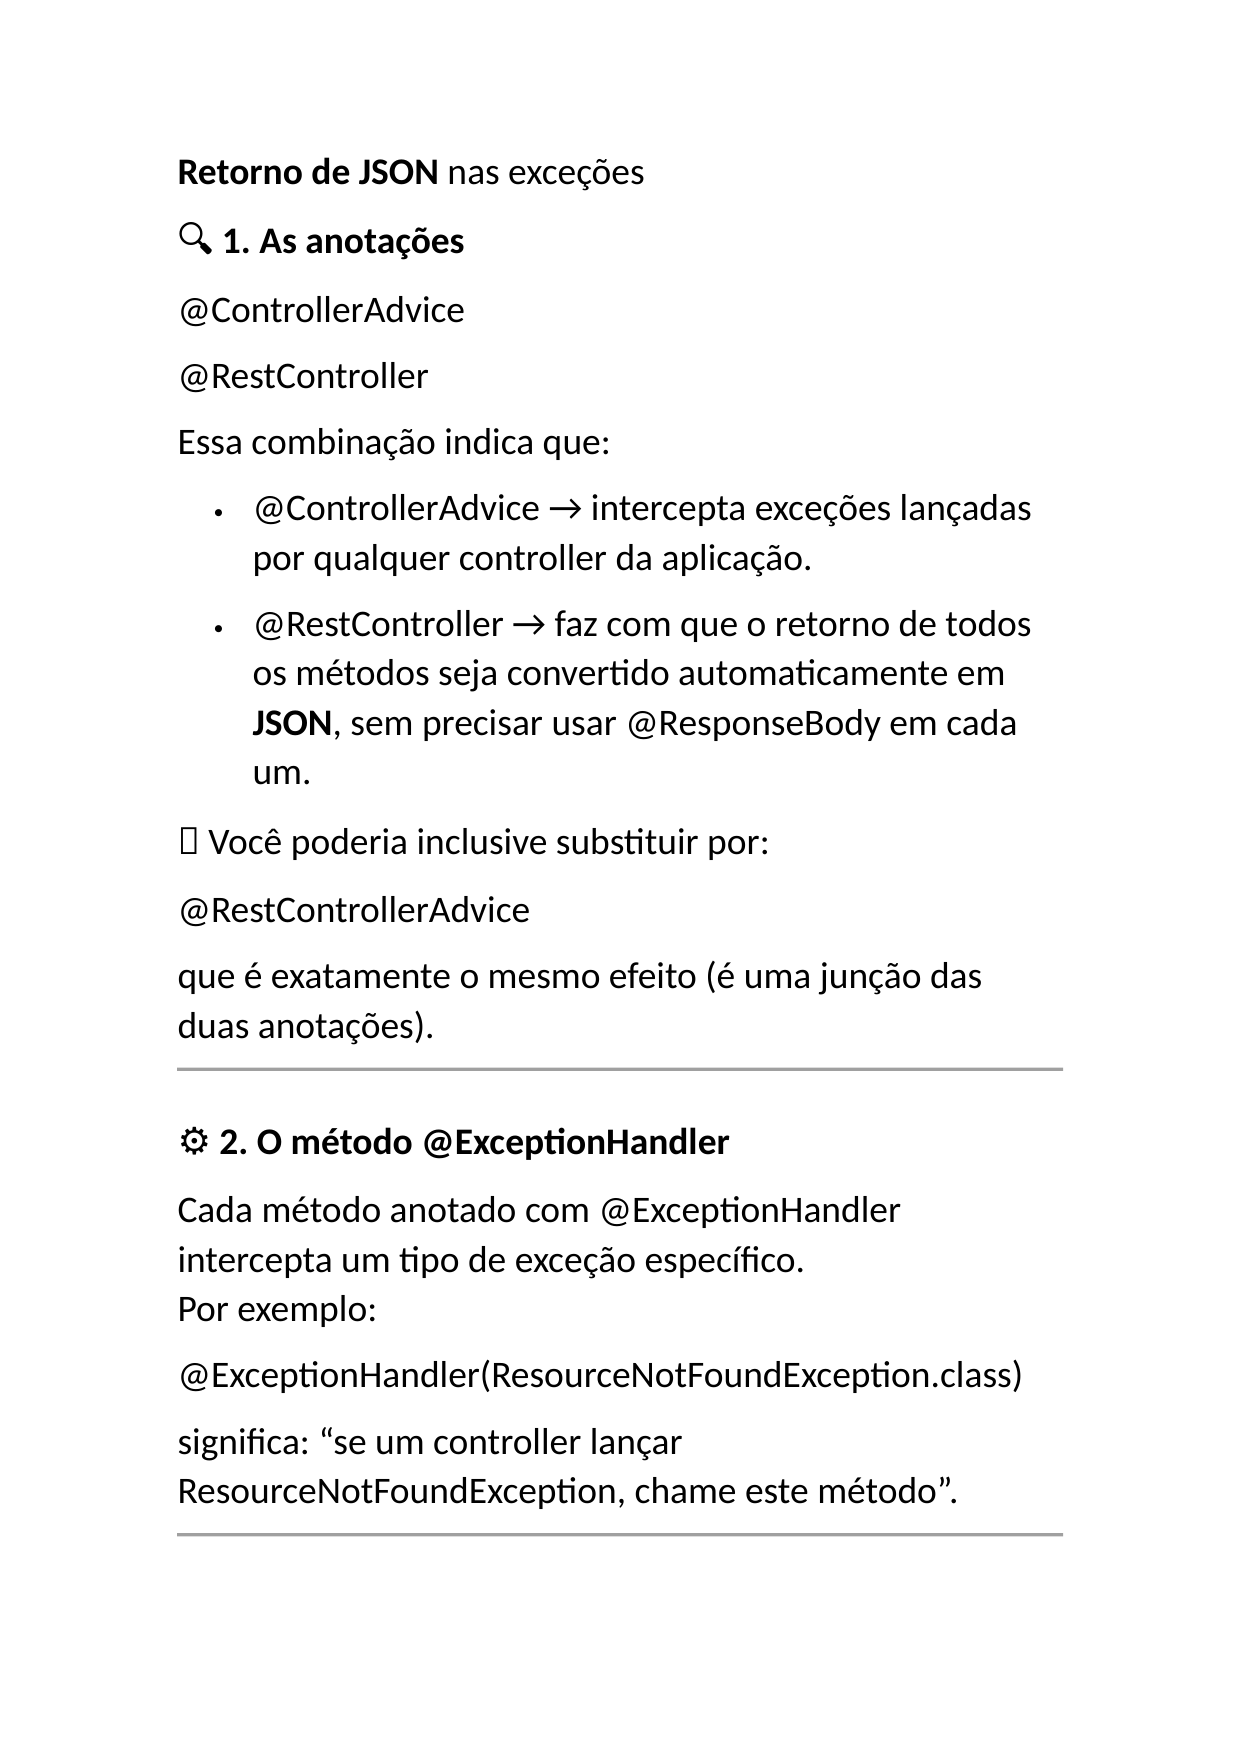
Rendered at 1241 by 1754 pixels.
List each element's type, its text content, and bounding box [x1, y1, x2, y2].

text 🔍 1. As anotações [177, 214, 1063, 265]
text que é exatamente o mesmo efeito (é uma junção das duas anotações). [177, 952, 1063, 1047]
text significa: “se um controller lançar ResourceNotFoundException, chame este método”. [177, 1418, 1063, 1513]
list @ControllerAdvice → intercepta exceções lançadas por qualquer controller da aplicação. [215, 484, 1063, 579]
text 💡 Você poderia inclusive substituir por: [177, 814, 1063, 865]
text Cada método anotado com @ExceptionHandler intercepta um tipo de exceção específico. Por exemplo: [177, 1186, 1063, 1331]
text ⚙️ 2. O método @ExceptionHandler [177, 1114, 1063, 1166]
text Retorno de JSON nas exceções [177, 148, 1063, 193]
text Essa combinação indica que: [177, 418, 1063, 464]
text @RestController [177, 352, 1063, 397]
text @ControllerAdvice [177, 286, 1063, 331]
text @RestControllerAdvice [177, 886, 1063, 932]
text @ExceptionHandler(ResourceNotFoundException.class) [177, 1351, 1063, 1397]
list @RestController → faz com que o retorno de todos os métodos seja convertido automaticamente em JSON, sem precisar usar @ResponseBody em cada um. [215, 599, 1063, 794]
